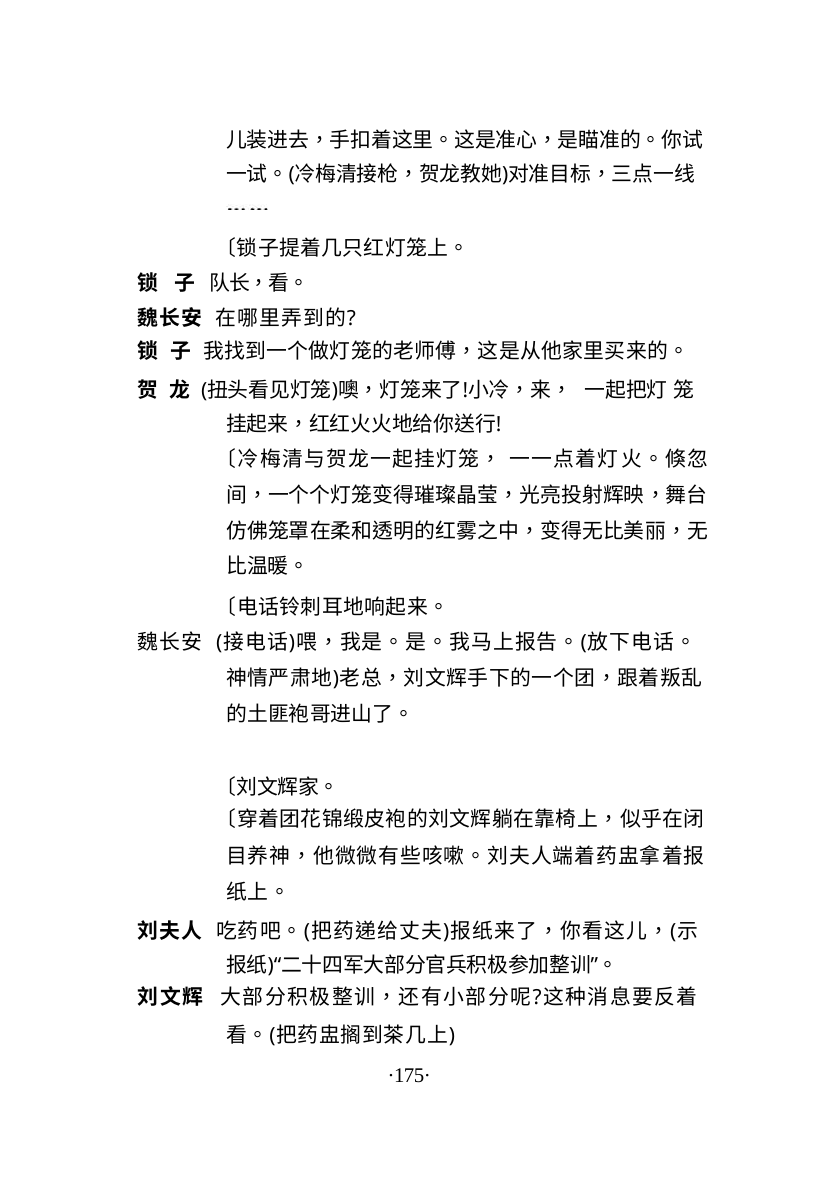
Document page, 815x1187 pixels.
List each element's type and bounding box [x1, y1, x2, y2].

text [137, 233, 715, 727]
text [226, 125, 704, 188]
picture [226, 204, 268, 210]
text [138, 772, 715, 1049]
